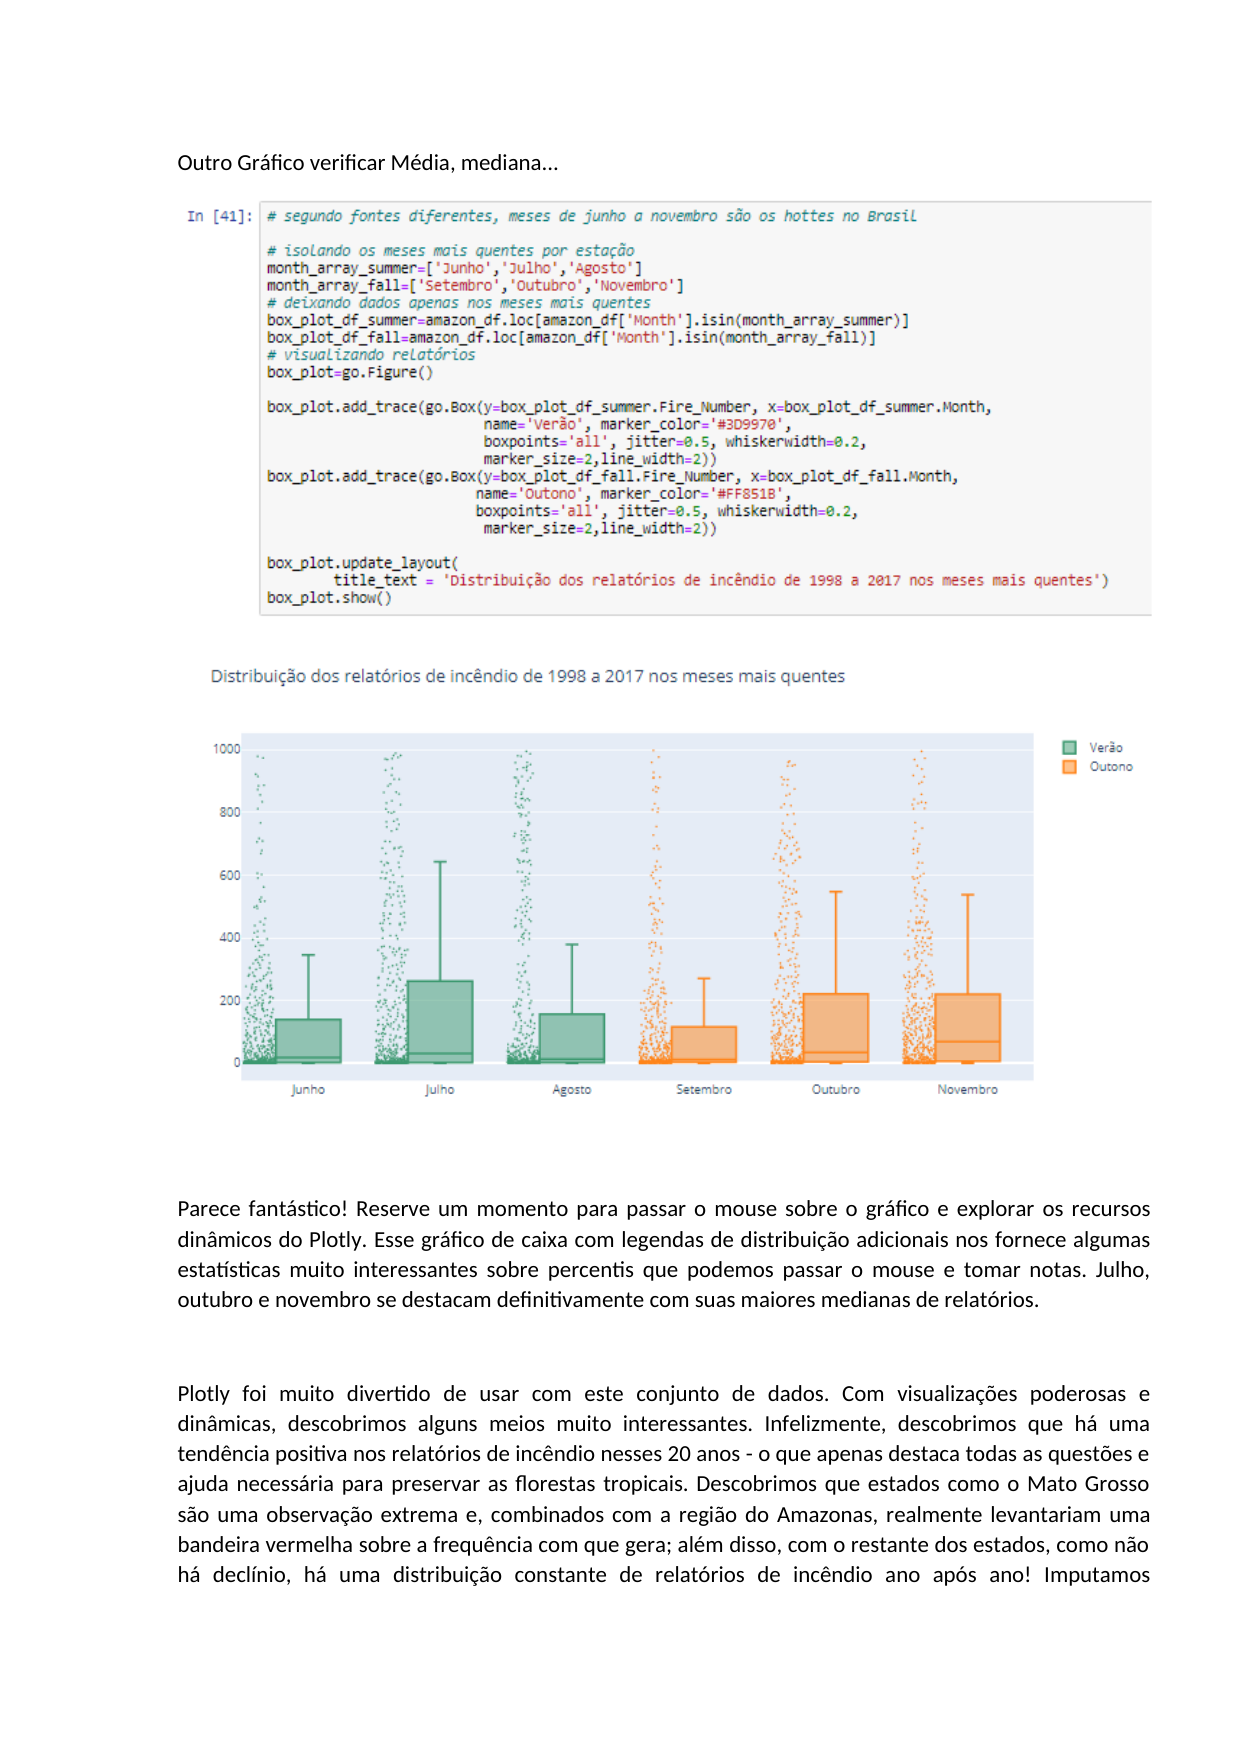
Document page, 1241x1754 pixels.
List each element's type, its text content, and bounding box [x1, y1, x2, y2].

text Outro Gráfico verificar Média, mediana... [177, 148, 1152, 176]
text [177, 1379, 1152, 1588]
picture [177, 650, 1152, 1129]
picture [177, 194, 1152, 632]
text Parece fantástico! Reserve um momento para passar o mouse sobre o gráfico e explorar os recursos dinâmicos do Plotly. Esse gráfico de caixa com legendas de distribuição adicionais nos fornece algumas estatísticas muito interessantes sobre percentis que podemos passar o mouse e tomar notas. Julho, outubro e novembro se destacam definitivamente com suas maiores medianas de relatórios. [177, 1194, 1152, 1313]
